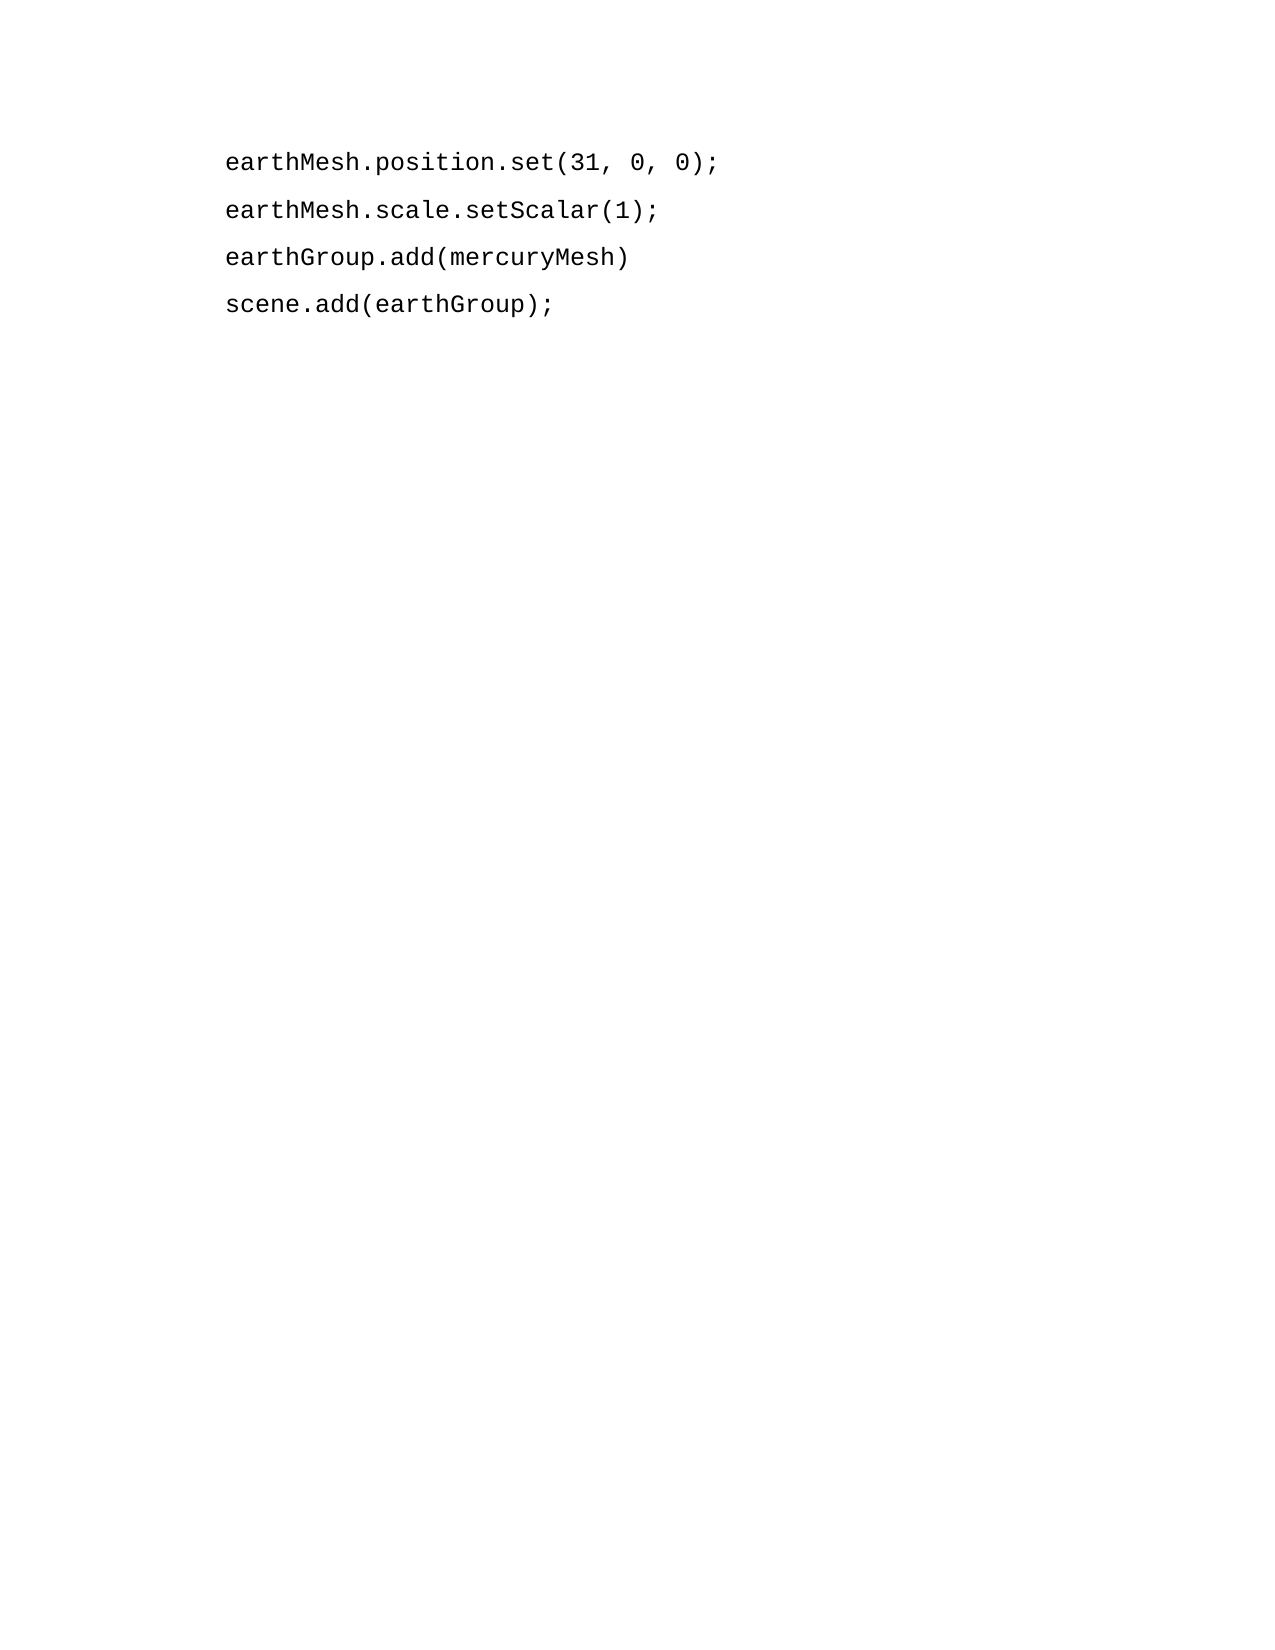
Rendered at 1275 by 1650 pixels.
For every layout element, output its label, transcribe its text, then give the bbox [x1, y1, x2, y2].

text earthGroup.add(mercuryMesh) [225, 244, 1125, 273]
text earthMesh.position.set(31, 0, 0); [225, 150, 1125, 178]
text earthMesh.scale.setScalar(1); [225, 197, 1125, 226]
text scene.add(earthGroup); [225, 292, 1125, 320]
